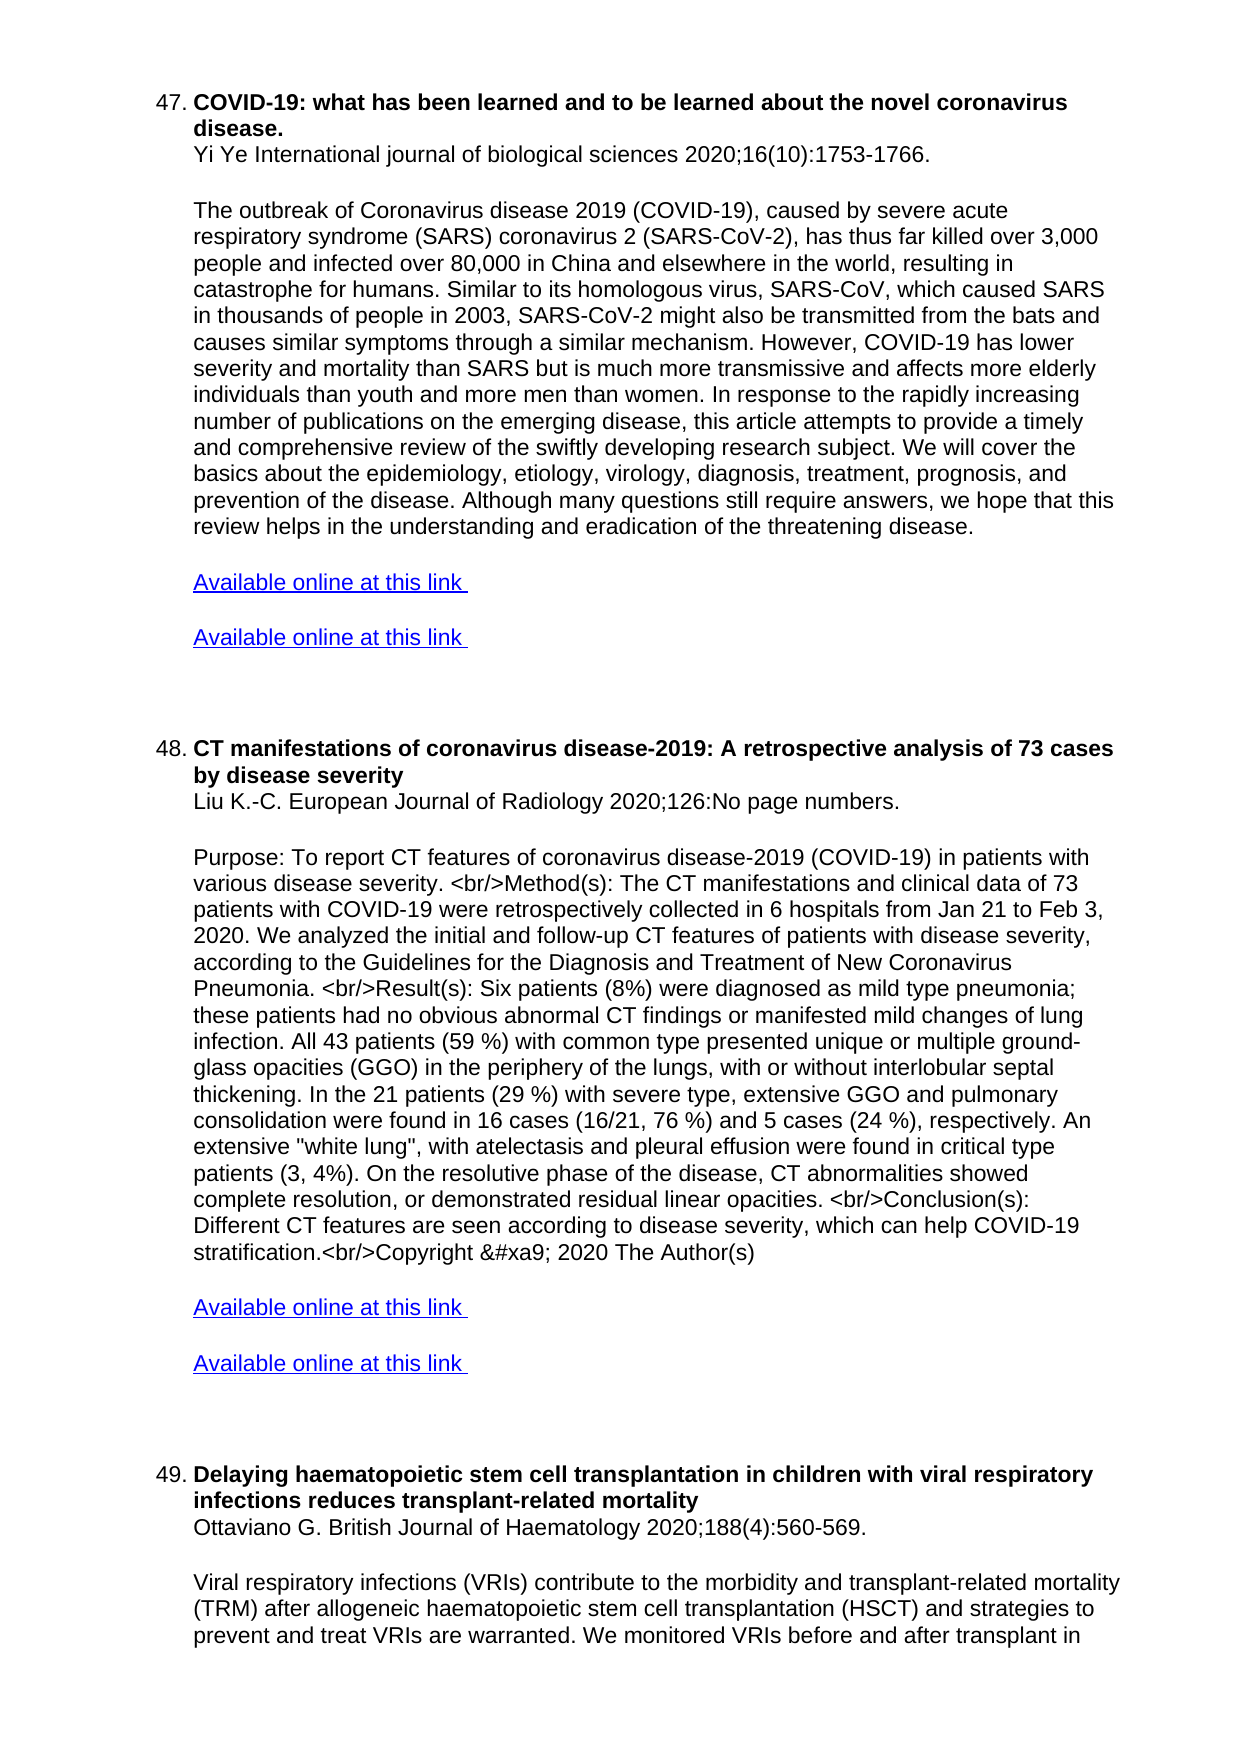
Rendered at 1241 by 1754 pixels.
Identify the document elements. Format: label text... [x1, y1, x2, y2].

text Available online at this link [193, 569, 1122, 595]
text Available online at this link [193, 624, 1122, 651]
text Available online at this link [193, 1350, 1122, 1376]
text The outbreak of Coronavirus disease 2019 (COVID-19), caused by severe acute respiratory syndrome (SARS) coronavirus 2 (SARS-CoV-2), has thus far killed over 3,000 people and infected over 80,000 in China and elsewhere in the world, resulting in catastrophe for humans. Similar to its homologous virus, SARS-CoV, which caused SARS in thousands of people in 2003, SARS-CoV-2 might also be transmitted from the bats and causes similar symptoms through a similar mechanism. However, COVID-19 has lower severity and mortality than SARS but is much more transmissive and affects more elderly individuals than youth and more men than women. In response to the rapidly increasing number of publications on the emerging disease, this article attempts to provide a timely and comprehensive review of the swiftly developing research subject. We will cover the basics about the epidemiology, etiology, virology, diagnosis, treatment, prognosis, and prevention of the disease. Although many questions still require answers, we hope that this review helps in the understanding and eradication of the threatening disease. [193, 197, 1122, 539]
list CT manifestations of coronavirus disease-2019: A retrospective analysis of 73 cases by disease severity Liu K.-C. European Journal of Radiology 2020;126:No page numbers. [156, 735, 1122, 814]
text Available online at this link [193, 1294, 1122, 1321]
list COVID-19: what has been learned and to be learned about the novel coronavirus disease. Yi Ye International journal of biological sciences 2020;16(10):1753-1766. [156, 89, 1122, 168]
list Delaying haematopoietic stem cell transplantation in children with viral respiratory infections reduces transplant-related mortality Ottaviano G. British Journal of Haematology 2020;188(4):560-569. [156, 1461, 1122, 1540]
text Purpose: To report CT features of coronavirus disease-2019 (COVID-19) in patients with various disease severity. <br/>Method(s): The CT manifestations and clinical data of 73 patients with COVID-19 were retrospectively collected in 6 hospitals from Jan 21 to Feb 3, 2020. We analyzed the initial and follow-up CT features of patients with disease severity, according to the Guidelines for the Diagnosis and Treatment of New Coronavirus Pneumonia. <br/>Result(s): Six patients (8%) were diagnosed as mild type pneumonia; these patients had no obvious abnormal CT findings or manifested mild changes of lung infection. All 43 patients (59 %) with common type presented unique or multiple ground-glass opacities (GGO) in the periphery of the lungs, with or without interlobular septal thickening. In the 21 patients (29 %) with severe type, extensive GGO and pulmonary consolidation were found in 16 cases (16/21, 76 %) and 5 cases (24 %), respectively. An extensive "white lung", with atelectasis and pleural effusion were found in critical type patients (3, 4%). On the resolutive phase of the disease, CT abnormalities showed complete resolution, or demonstrated residual linear opacities. <br/>Conclusion(s): Different CT features are seen according to disease severity, which can help COVID-19 stratification.<br/>Copyright &#xa9; 2020 The Author(s) [193, 843, 1122, 1265]
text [193, 1569, 1122, 1648]
